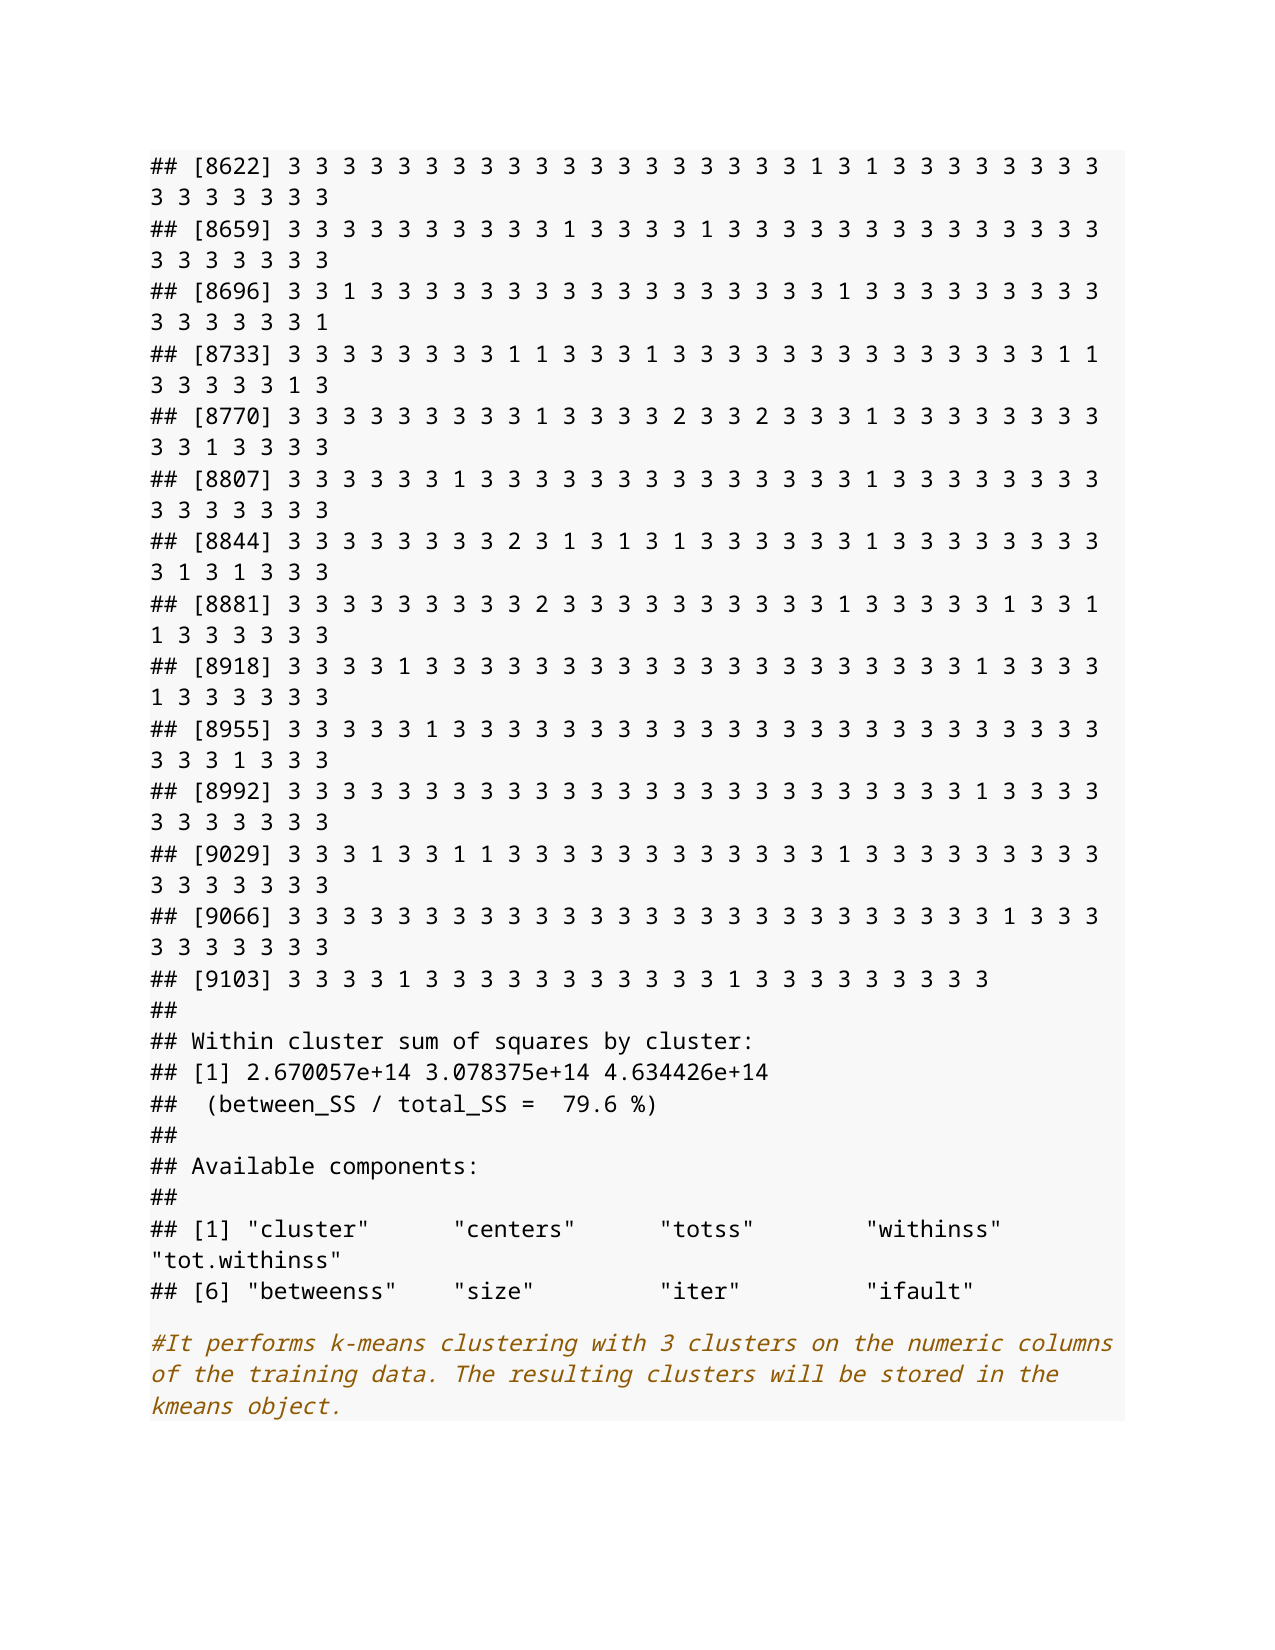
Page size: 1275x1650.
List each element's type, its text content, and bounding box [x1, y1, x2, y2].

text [150, 150, 1125, 1306]
text #It performs k-means clustering with 3 clusters on the numeric columns of the training data. The resulting clusters will be stored in the kmeans object. [150, 1327, 1125, 1421]
